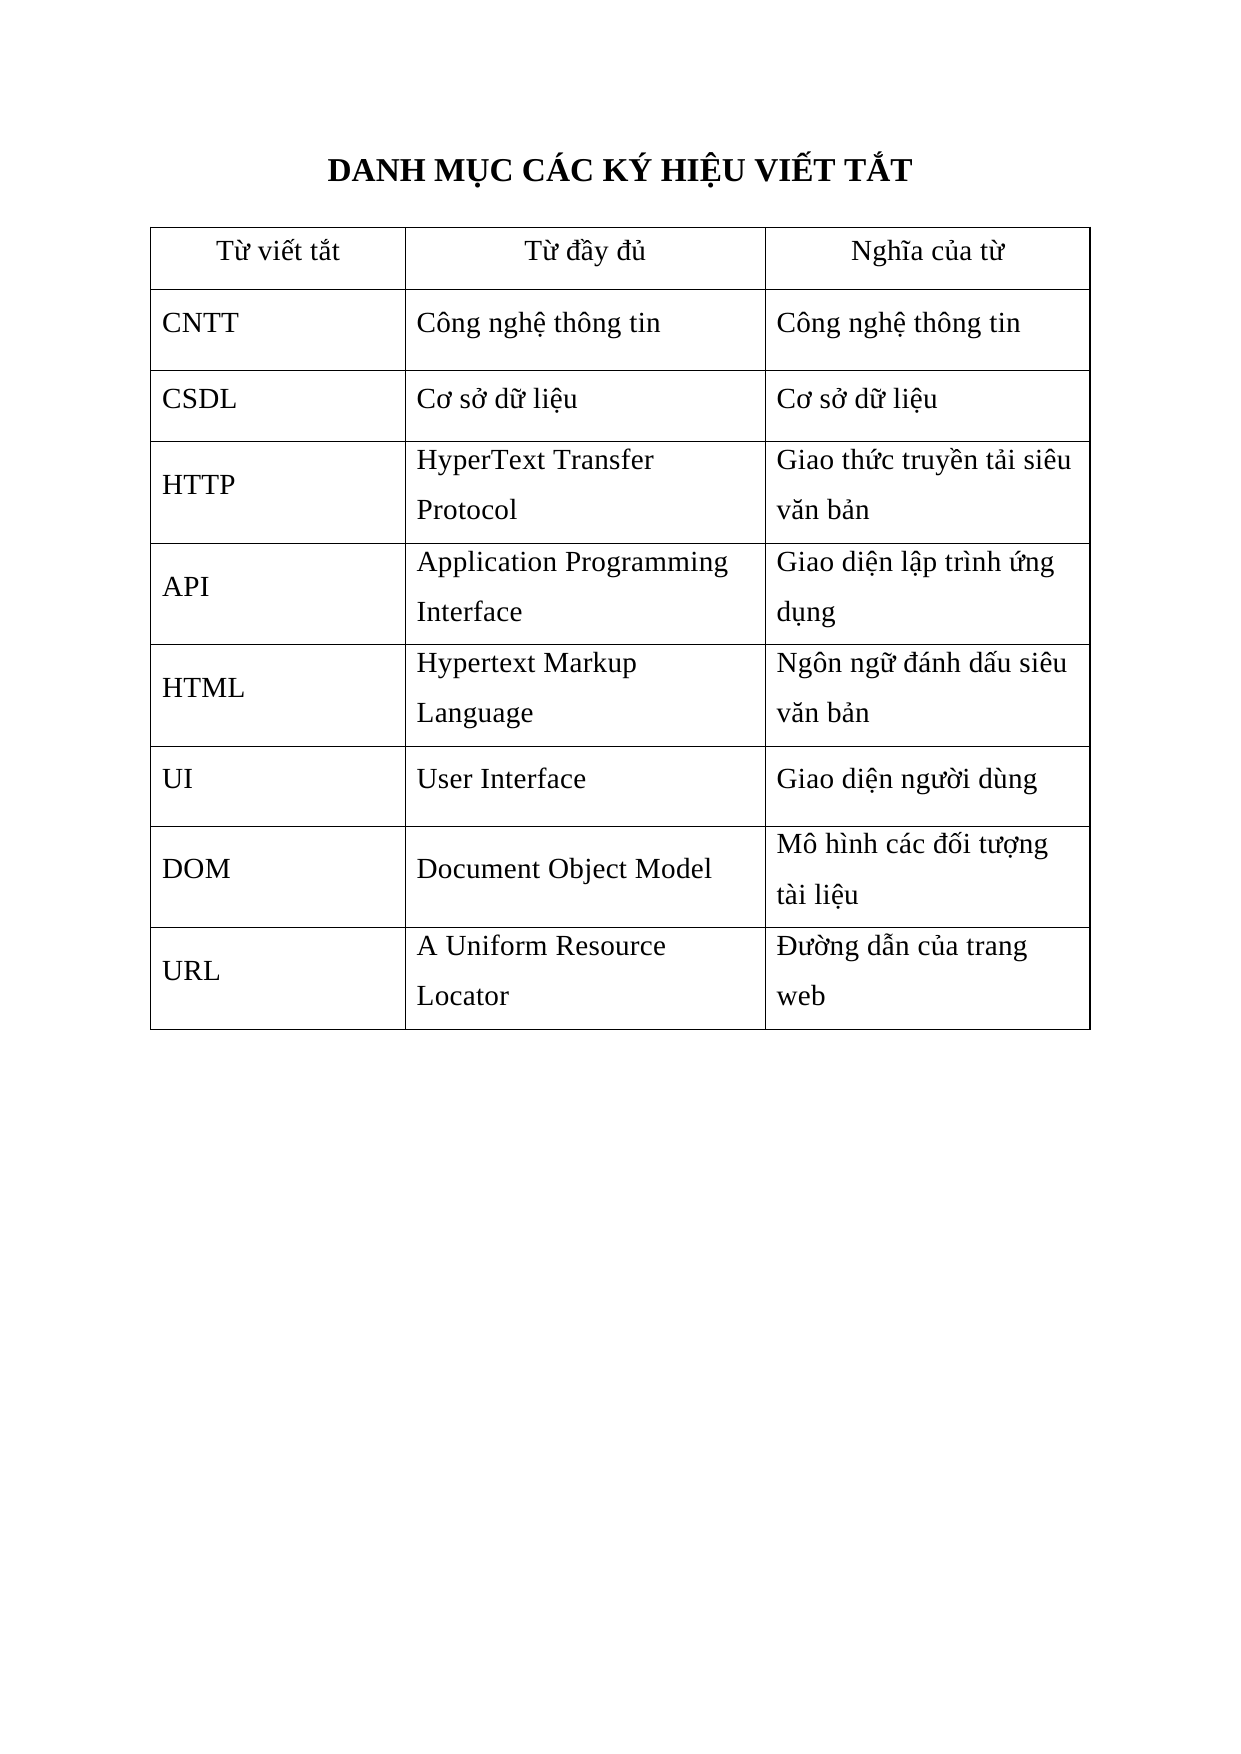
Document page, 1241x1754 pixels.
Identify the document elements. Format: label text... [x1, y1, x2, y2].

table_cell Công nghệ thông tin [406, 290, 765, 370]
table_cell API [151, 544, 405, 644]
table_cell Document Object Model [406, 827, 765, 927]
table_cell UI [151, 747, 405, 826]
table_cell Mô hình các đối tượng tài liệu [766, 827, 1089, 927]
table_cell DOM [151, 827, 405, 927]
table_cell Ngôn ngữ đánh dấu siêu văn bản [766, 645, 1089, 746]
table_cell User Interface [406, 747, 765, 826]
table_cell Giao diện lập trình ứng dụng [766, 544, 1089, 644]
table_cell CSDL [151, 371, 405, 441]
table_cell Hypertext Markup Language [406, 645, 765, 746]
table_cell Đường dẫn của trang web [766, 928, 1089, 1029]
table_header Từ viết tắt [151, 228, 405, 289]
table_cell Cơ sở dữ liệu [406, 371, 765, 441]
table_cell CNTT [151, 290, 405, 370]
table_header Nghĩa của từ [766, 228, 1089, 289]
table_cell A Uniform Resource Locator [406, 928, 765, 1029]
table_cell HTML [151, 645, 405, 746]
table_cell Application Programming Interface [406, 544, 765, 644]
subtitle DANH MỤC CÁC KÝ HIỆU VIẾT TẮT [150, 150, 1090, 188]
table_cell Cơ sở dữ liệu [766, 371, 1089, 441]
table_cell HTTP [151, 442, 405, 543]
table_cell Giao diện người dùng [766, 747, 1089, 826]
table_header Từ đầy đủ [406, 228, 765, 289]
table_cell HyperText Transfer Protocol [406, 442, 765, 543]
table_cell Công nghệ thông tin [766, 290, 1089, 370]
table_cell URL [151, 928, 405, 1029]
table_cell Giao thức truyền tải siêu văn bản [766, 442, 1089, 543]
